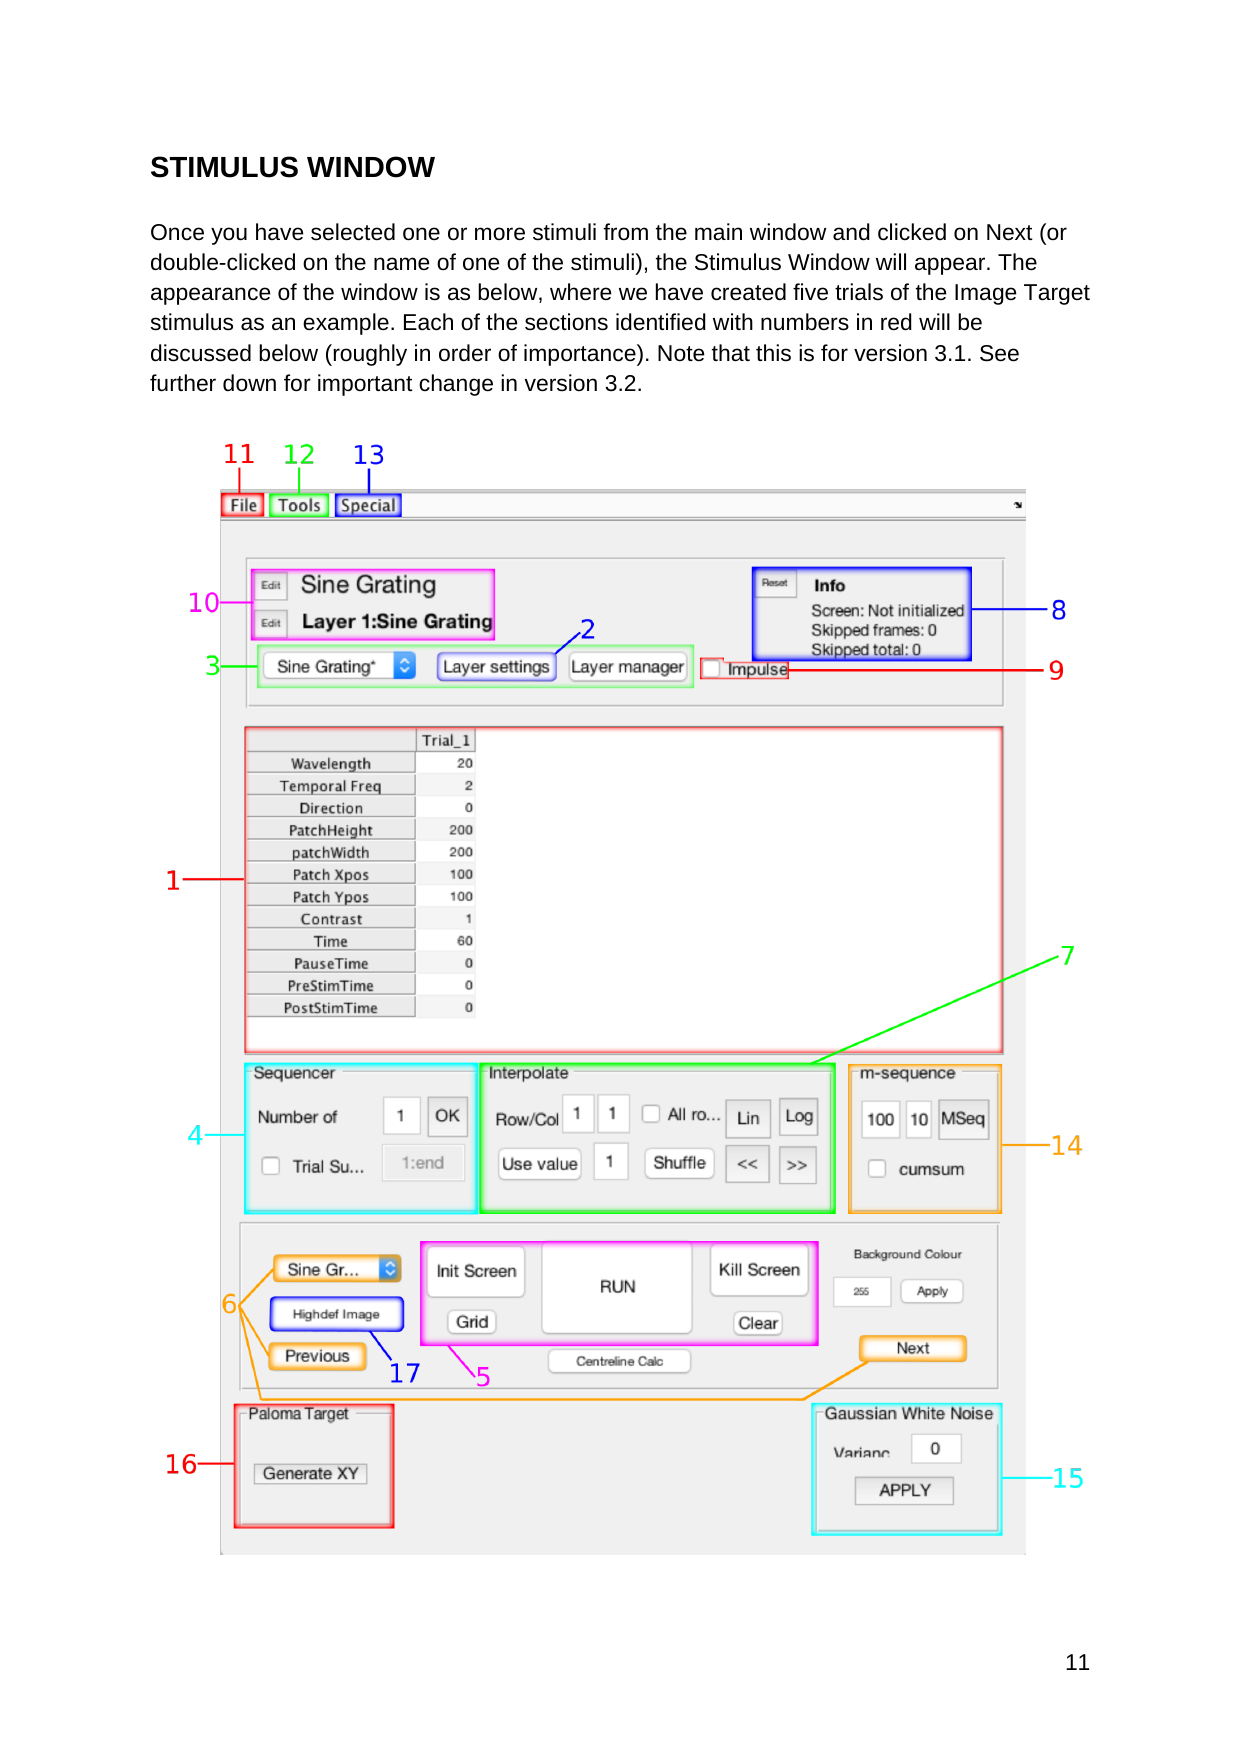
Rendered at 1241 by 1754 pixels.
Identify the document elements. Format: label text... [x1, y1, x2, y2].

picture [150, 430, 1091, 1570]
text Once you have selected one or more stimuli from the main window and clicked on Next (or double-clicked on the name of one of the stimuli), the Stimulus Window will appear. The appearance of the window is as below, where we have created five trials of the Image Target stimulus as an example. Each of the sections identified with numbers in red will be discussed below (roughly in order of importance). Note that this is for version 3.1. See further down for important change in version 3.2. [150, 219, 1090, 396]
subtitle STIMULUS WINDOW [150, 150, 1090, 183]
